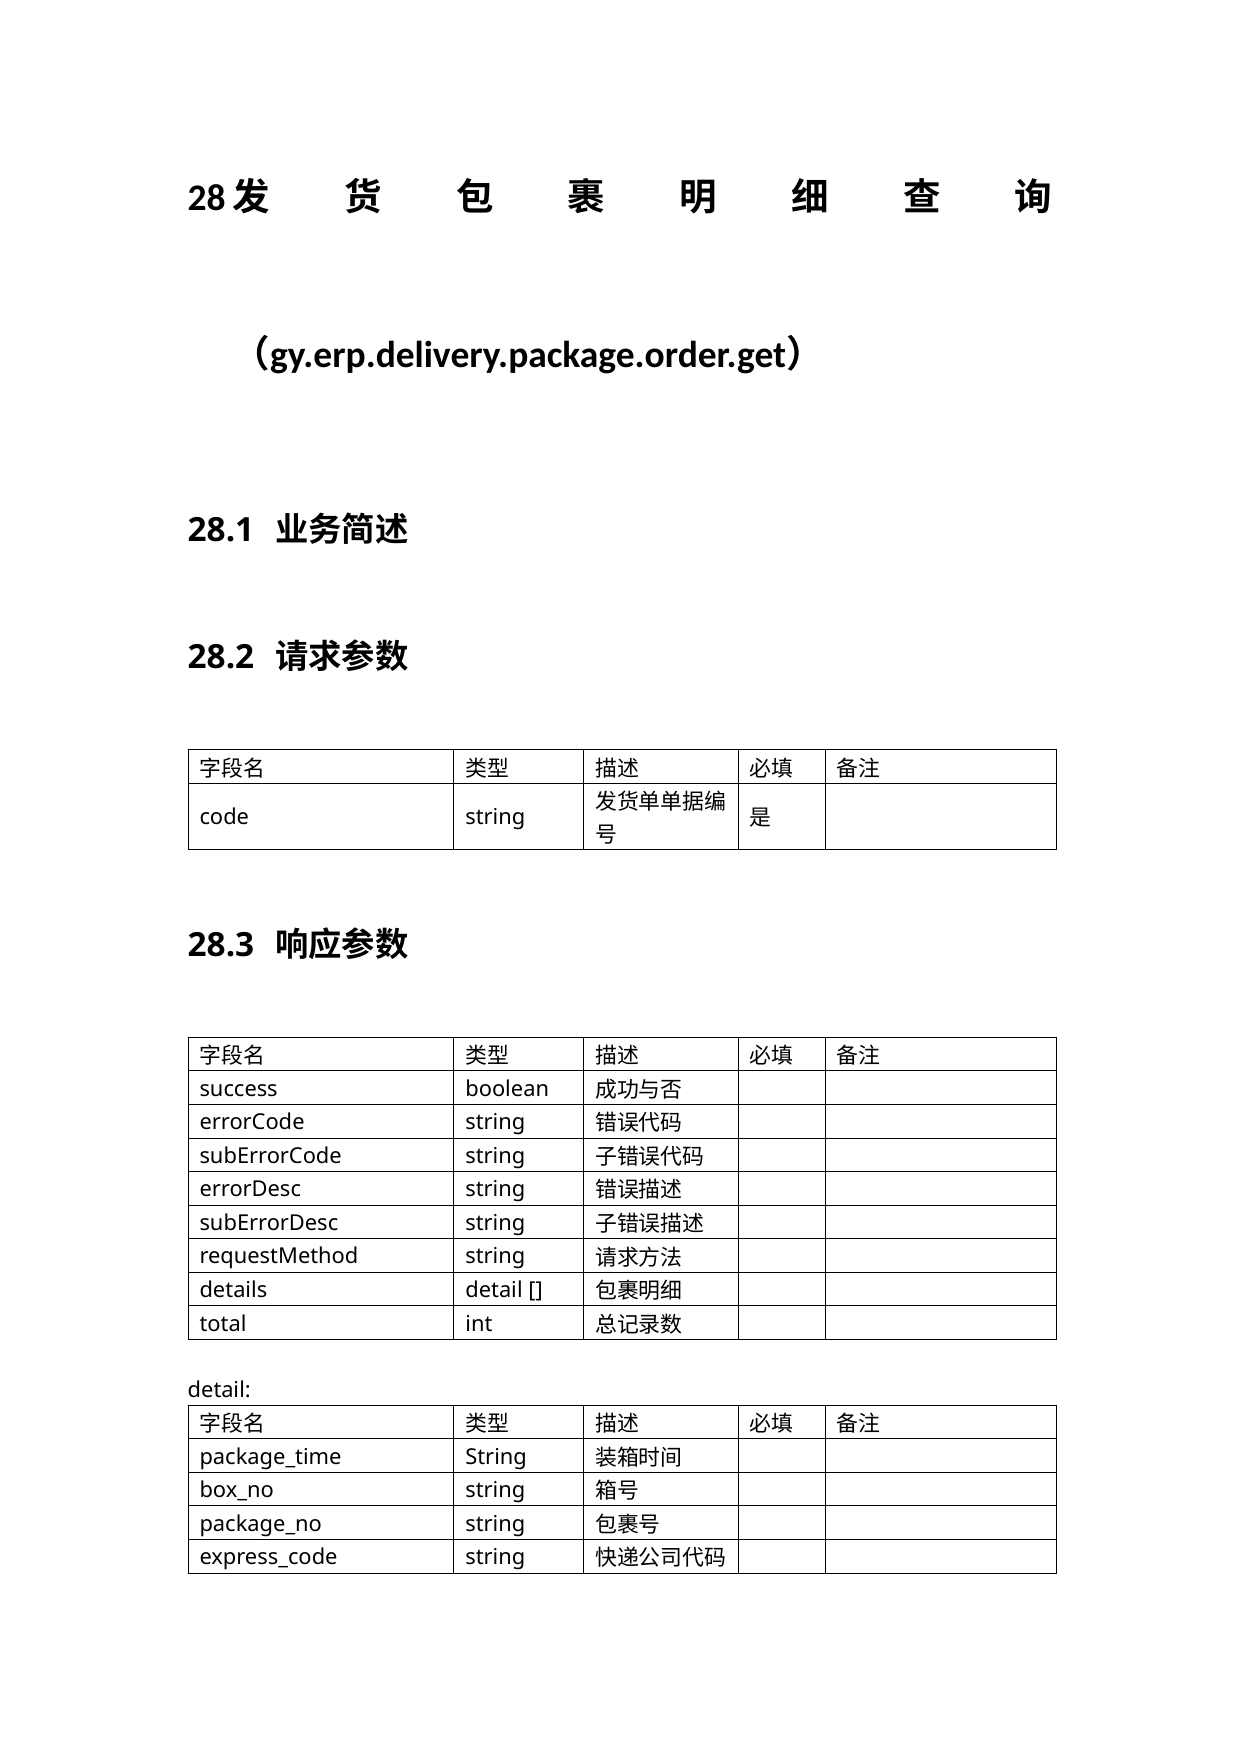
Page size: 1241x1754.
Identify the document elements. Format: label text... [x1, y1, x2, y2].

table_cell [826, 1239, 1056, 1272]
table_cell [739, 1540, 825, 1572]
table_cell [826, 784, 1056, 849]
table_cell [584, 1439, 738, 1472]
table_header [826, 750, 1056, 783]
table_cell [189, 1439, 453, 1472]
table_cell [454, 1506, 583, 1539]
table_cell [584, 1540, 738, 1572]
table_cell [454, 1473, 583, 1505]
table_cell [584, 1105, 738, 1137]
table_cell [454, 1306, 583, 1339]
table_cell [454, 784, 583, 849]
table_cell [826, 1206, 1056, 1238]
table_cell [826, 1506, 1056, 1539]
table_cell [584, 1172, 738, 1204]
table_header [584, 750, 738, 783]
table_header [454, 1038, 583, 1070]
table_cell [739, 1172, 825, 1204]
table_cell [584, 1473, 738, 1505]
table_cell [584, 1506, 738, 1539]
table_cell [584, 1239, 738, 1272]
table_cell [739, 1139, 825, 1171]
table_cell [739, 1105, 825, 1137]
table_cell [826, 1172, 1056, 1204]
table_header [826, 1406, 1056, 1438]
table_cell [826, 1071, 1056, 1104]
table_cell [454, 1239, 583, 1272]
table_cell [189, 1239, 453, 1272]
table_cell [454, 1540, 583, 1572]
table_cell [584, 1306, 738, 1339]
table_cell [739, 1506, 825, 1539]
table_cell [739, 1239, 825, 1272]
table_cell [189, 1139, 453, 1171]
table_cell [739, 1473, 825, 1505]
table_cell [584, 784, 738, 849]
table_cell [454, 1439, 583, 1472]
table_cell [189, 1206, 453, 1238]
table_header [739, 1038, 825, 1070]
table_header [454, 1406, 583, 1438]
subtitle 业务简述 [187, 494, 1053, 559]
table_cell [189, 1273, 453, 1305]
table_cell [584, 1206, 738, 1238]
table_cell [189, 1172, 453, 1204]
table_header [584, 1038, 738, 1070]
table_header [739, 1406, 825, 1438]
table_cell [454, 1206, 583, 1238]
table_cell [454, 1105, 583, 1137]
text detail: [187, 1372, 1053, 1405]
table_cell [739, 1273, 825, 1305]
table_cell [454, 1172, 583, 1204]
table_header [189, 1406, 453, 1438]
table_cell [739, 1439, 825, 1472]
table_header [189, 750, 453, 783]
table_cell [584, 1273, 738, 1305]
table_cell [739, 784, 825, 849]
subtitle 响应参数 [187, 909, 1053, 974]
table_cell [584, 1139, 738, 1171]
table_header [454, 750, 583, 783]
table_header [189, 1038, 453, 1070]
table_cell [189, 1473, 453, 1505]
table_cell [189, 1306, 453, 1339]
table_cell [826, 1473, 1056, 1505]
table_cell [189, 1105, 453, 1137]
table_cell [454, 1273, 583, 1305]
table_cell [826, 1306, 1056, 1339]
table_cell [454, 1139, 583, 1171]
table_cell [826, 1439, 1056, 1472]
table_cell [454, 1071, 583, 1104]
subtitle 请求参数 [187, 622, 1053, 687]
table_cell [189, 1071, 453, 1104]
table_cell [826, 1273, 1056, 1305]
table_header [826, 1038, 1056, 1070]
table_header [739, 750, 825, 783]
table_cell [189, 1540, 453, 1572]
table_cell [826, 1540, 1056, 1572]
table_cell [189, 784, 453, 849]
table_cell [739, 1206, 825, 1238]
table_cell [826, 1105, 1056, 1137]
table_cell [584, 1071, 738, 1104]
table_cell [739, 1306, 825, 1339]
subtitle 发货包裹明细查询（gy.erp.delivery.package.order.get） [187, 162, 1053, 383]
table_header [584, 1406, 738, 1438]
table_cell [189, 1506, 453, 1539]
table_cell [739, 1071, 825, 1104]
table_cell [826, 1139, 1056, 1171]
